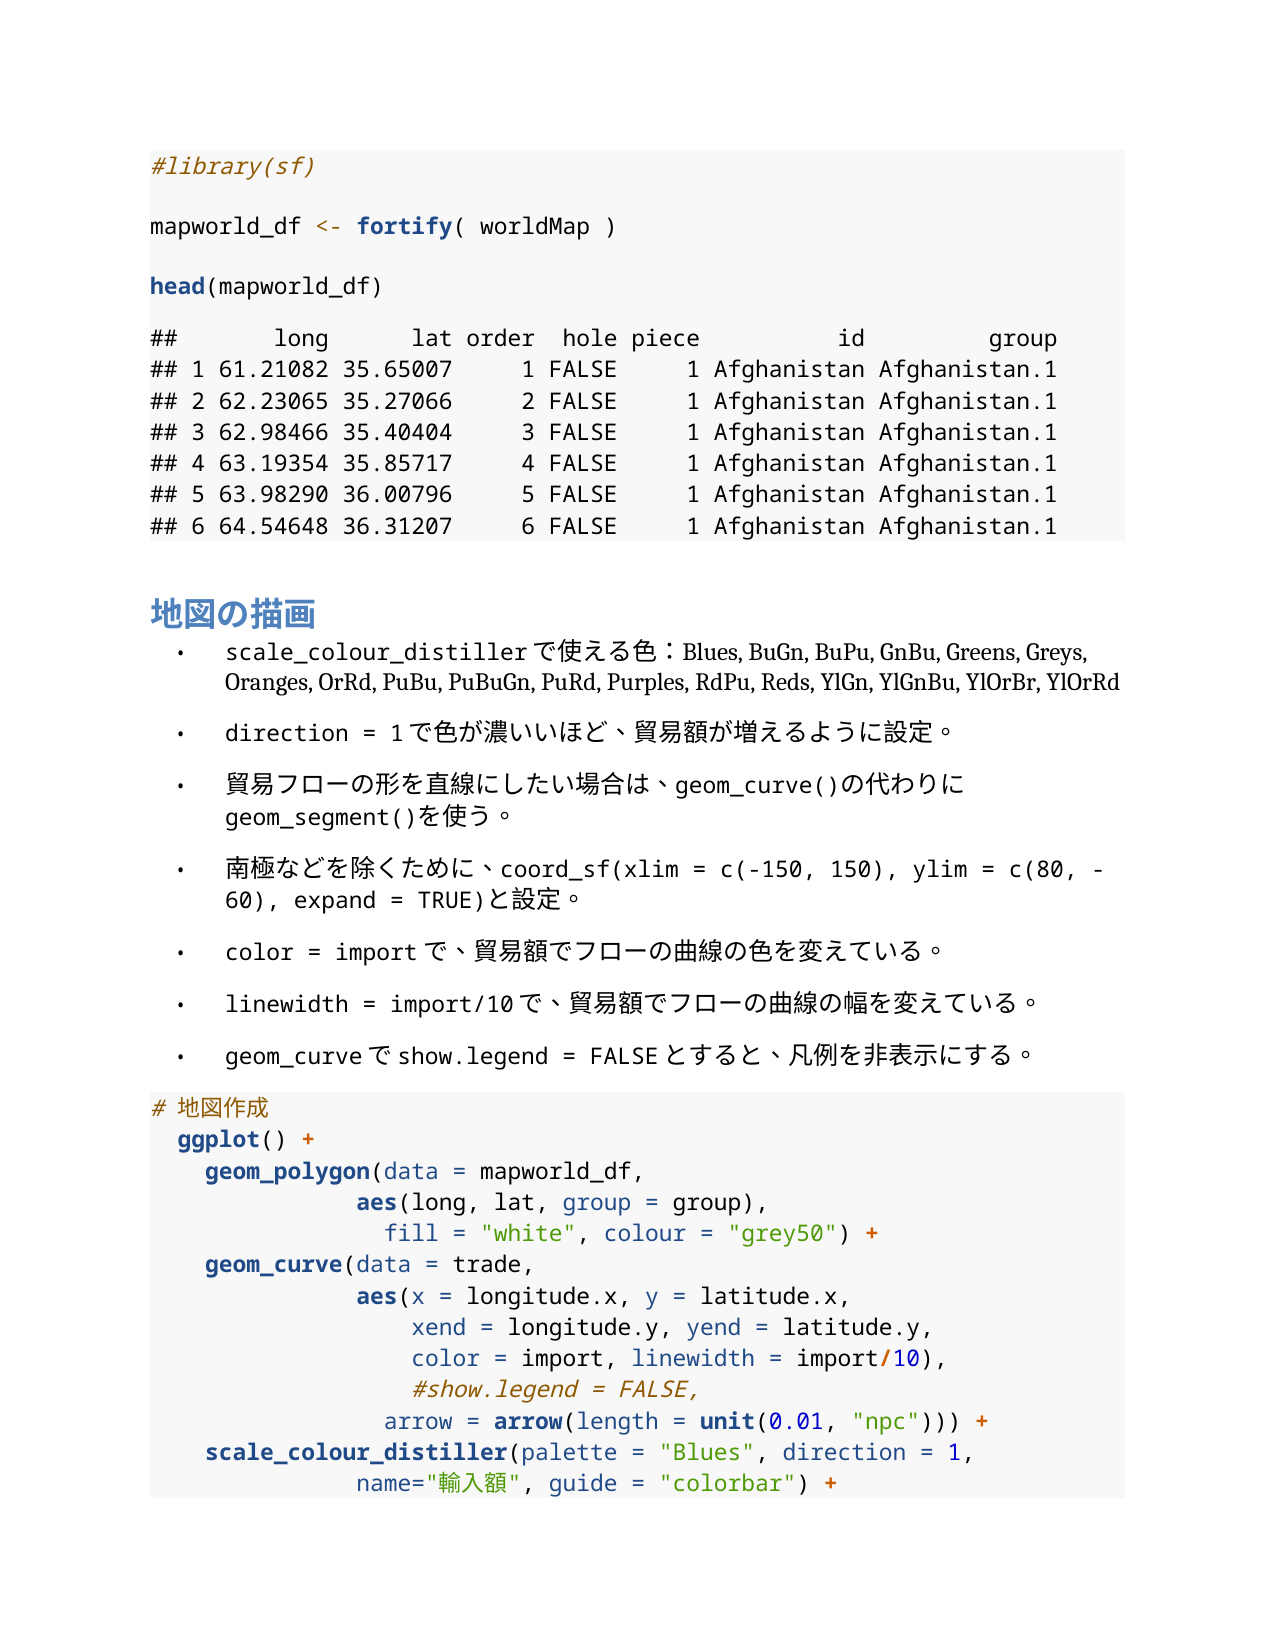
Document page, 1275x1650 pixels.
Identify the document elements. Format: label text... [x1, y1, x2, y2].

list linewidth = import/10で、貿易額でフローの曲線の幅を変えている。 [175, 988, 1125, 1019]
list geom_curveでshow.legend = FALSEとすると、凡例を非表示にする。 [175, 1040, 1125, 1071]
list color = import で、貿易額でフローの曲線の色を変えている。 [175, 936, 1125, 967]
list 南極などを除くために、coord_sf(xlim = c(-150, 150), ylim = c(80, -60), expand = TRUE)と設定。 [175, 852, 1125, 915]
text ## long lat order hole piece id group ## 1 61.21082 35.65007 1 FALSE 1 Afghanistan Afghanistan.1 ## 2 62.23065 35.27066 2 FALSE 1 Afghanistan Afghanistan.1 ## 3 62.98466 35.40404 3 FALSE 1 Afghanistan Afghanistan.1 ## 4 63.19354 35.85717 4 FALSE 1 Afghanistan Afghanistan.1 ## 5 63.98290 36.00796 5 FALSE 1 Afghanistan Afghanistan.1 ## 6 64.54648 36.31207 6 FALSE 1 Afghanistan Afghanistan.1 [150, 322, 1125, 541]
list 貿易フローの形を直線にしたい場合は、geom_curve()の代わりにgeom_segment()を使う。 [175, 769, 1125, 832]
list scale_colour_distillerで使える色：Blues, BuGn, BuPu, GnBu, Greens, Greys, Oranges, OrRd, PuBu, PuBuGn, PuRd, Purples, RdPu, Reds, YlGn, YlGnBu, YlOrBr, YlOrRd [175, 636, 1125, 696]
list direction = 1で色が濃いいほど、貿易額が増えるように設定。 [175, 717, 1125, 748]
text # ggplot2で地図を描画したり、データ処理を行うため。 library(tidyverse) #library(data.table) #library(sf) mapworld_df <- fortify( worldMap ) head(mapworld_df) [150, 150, 1125, 301]
subtitle 地図の描画 [150, 591, 1125, 636]
